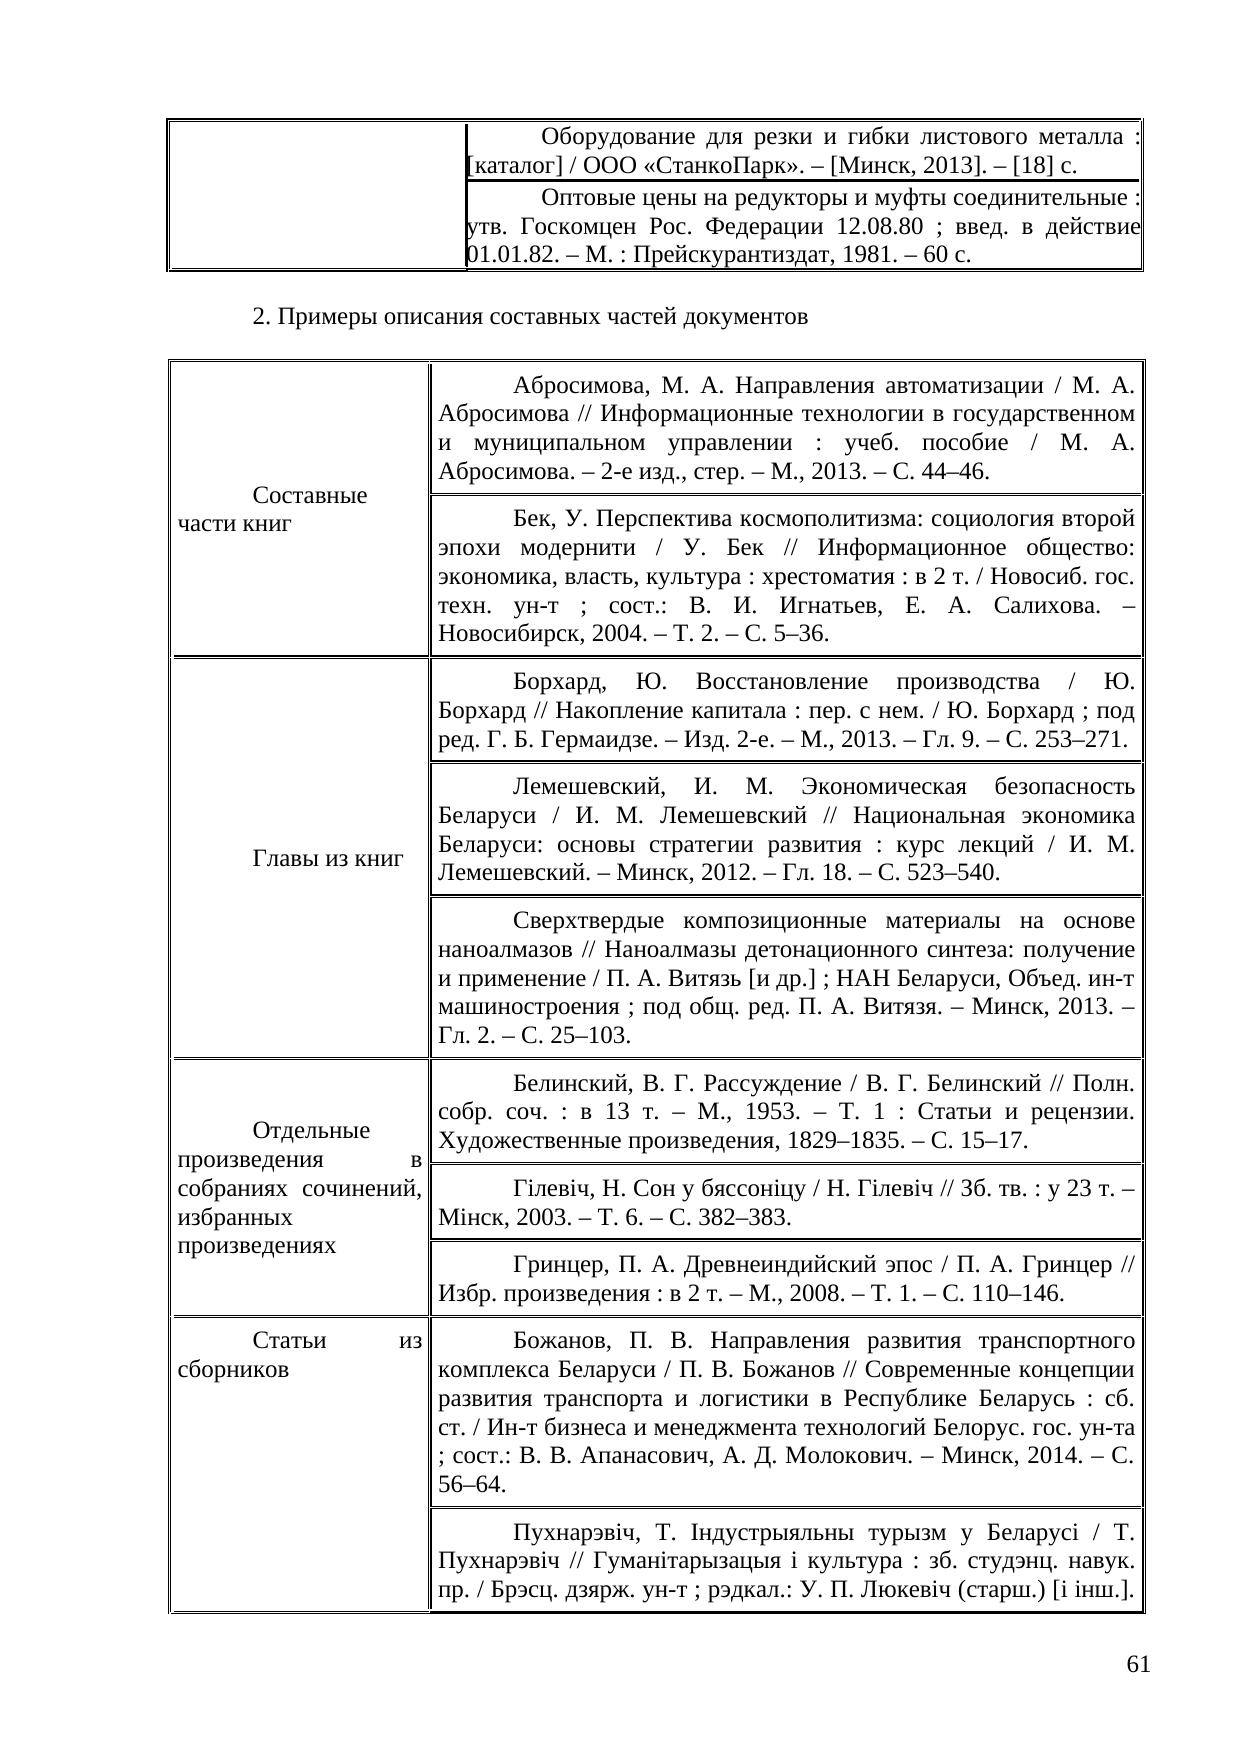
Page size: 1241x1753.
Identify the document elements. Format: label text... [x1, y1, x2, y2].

table_cell Отдельные произведения в собраниях сочинений, избранных произведениях [169, 1057, 430, 1314]
table_cell Оборудование для резки и гибки листового металла : [каталог] / ООО «СтанкоПарк». – [Минск, 2013]. – [18] с. [466, 118, 1142, 179]
table_cell Бек, У. Перспектива космополитизма: социология второй эпохи модернити / У. Бек // Информационное общество: экономика, власть, культура : хрестоматия : в 2 т. / Новосиб. гос. техн. ун-т ; сост.: В. И. Игнатьев, Е. А. Салихова. – Новосибирск, 2004. – Т. 2. – С. 5–36. [432, 493, 1143, 655]
table_cell Сверхтвердые композиционные материалы на основе наноалмазов // Наноалмазы детонационного синтеза: получение и применение / П. А. Витязь [и др.] ; НАН Беларуси, Объед. ин-т машиностроения ; под общ. ред. П. А. Витязя. – Минск, 2013. – Гл. 2. – С. 25–103. [432, 894, 1143, 1057]
text 2. Примеры описания составных частей документов [177, 301, 1152, 329]
table_cell Главы из книг [171, 655, 428, 1057]
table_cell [170, 122, 466, 268]
table_cell Белинский, В. Г. Рассуждение / В. Г. Белинский // Полн. собр. соч. : в 13 т. – М., 1953. – Т. 1 : Статьи и рецензии. Художественные произведения, 1829–1835. – С. 15–17. [430, 1057, 1144, 1162]
table_cell Оптовые цены на редукторы и муфты соединительные : утв. Госкомцен Рос. Федерации 12.08.80 ; введ. в действие 01.01.82. – М. : Прейскурантиздат, 1981. – 60 с. [466, 179, 1141, 268]
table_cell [430, 1506, 1144, 1611]
table_cell Божанов, П. В. Направления развития транспортного комплекса Беларуси / П. В. Божанов // Современные концепции развития транспорта и логистики в Республике Беларусь : сб. ст. / Ин-т бизнеса и менеджмента технологий Белорус. гос. ун-та ; сост.: В. В. Апанасович, А. Д. Молокович. – Минск, 2014. – С. 56–64. [432, 1315, 1143, 1506]
table_cell Гілевіч, Н. Сон у бяссоніцу / Н. Гілевіч // Зб. тв. : у 23 т. – Мінск, 2003. – Т. 6. – С. 382–383. [430, 1162, 1144, 1238]
table_cell Статьи из сборников [171, 1315, 430, 1611]
table_cell Борхард, Ю. Восстановление производства / Ю. Борхард // Накопление капитала : пер. с нем. / Ю. Борхард ; под ред. Г. Б. Гермаидзе. – Изд. 2-е. – М., 2013. – Гл. 9. – С. 253–271. [432, 655, 1143, 760]
table_header Абросимова, М. А. Направления автоматизации / М. А. Абросимова // Информационные технологии в государственном и муниципальном управлении : учеб. пособие / М. А. Абросимова. – 2-е изд., стер. – М., 2013. – С. 44–46. [430, 362, 1142, 492]
table_cell Гринцер, П. А. Древнеиндийский эпос / П. А. Гринцер // Избр. произведения : в 2 т. – М., 2008. – Т. 1. – С. 110–146. [432, 1238, 1143, 1314]
table_cell Лемешевский, И. М. Экономическая безопасность Беларуси / И. М. Лемешевский // Национальная экономика Беларуси: основы стратегии развития : курс лекций / И. М. Лемешевский. – Минск, 2012. – Гл. 18. – С. 523–540. [432, 760, 1143, 894]
table_header Составные части книг [169, 360, 430, 655]
